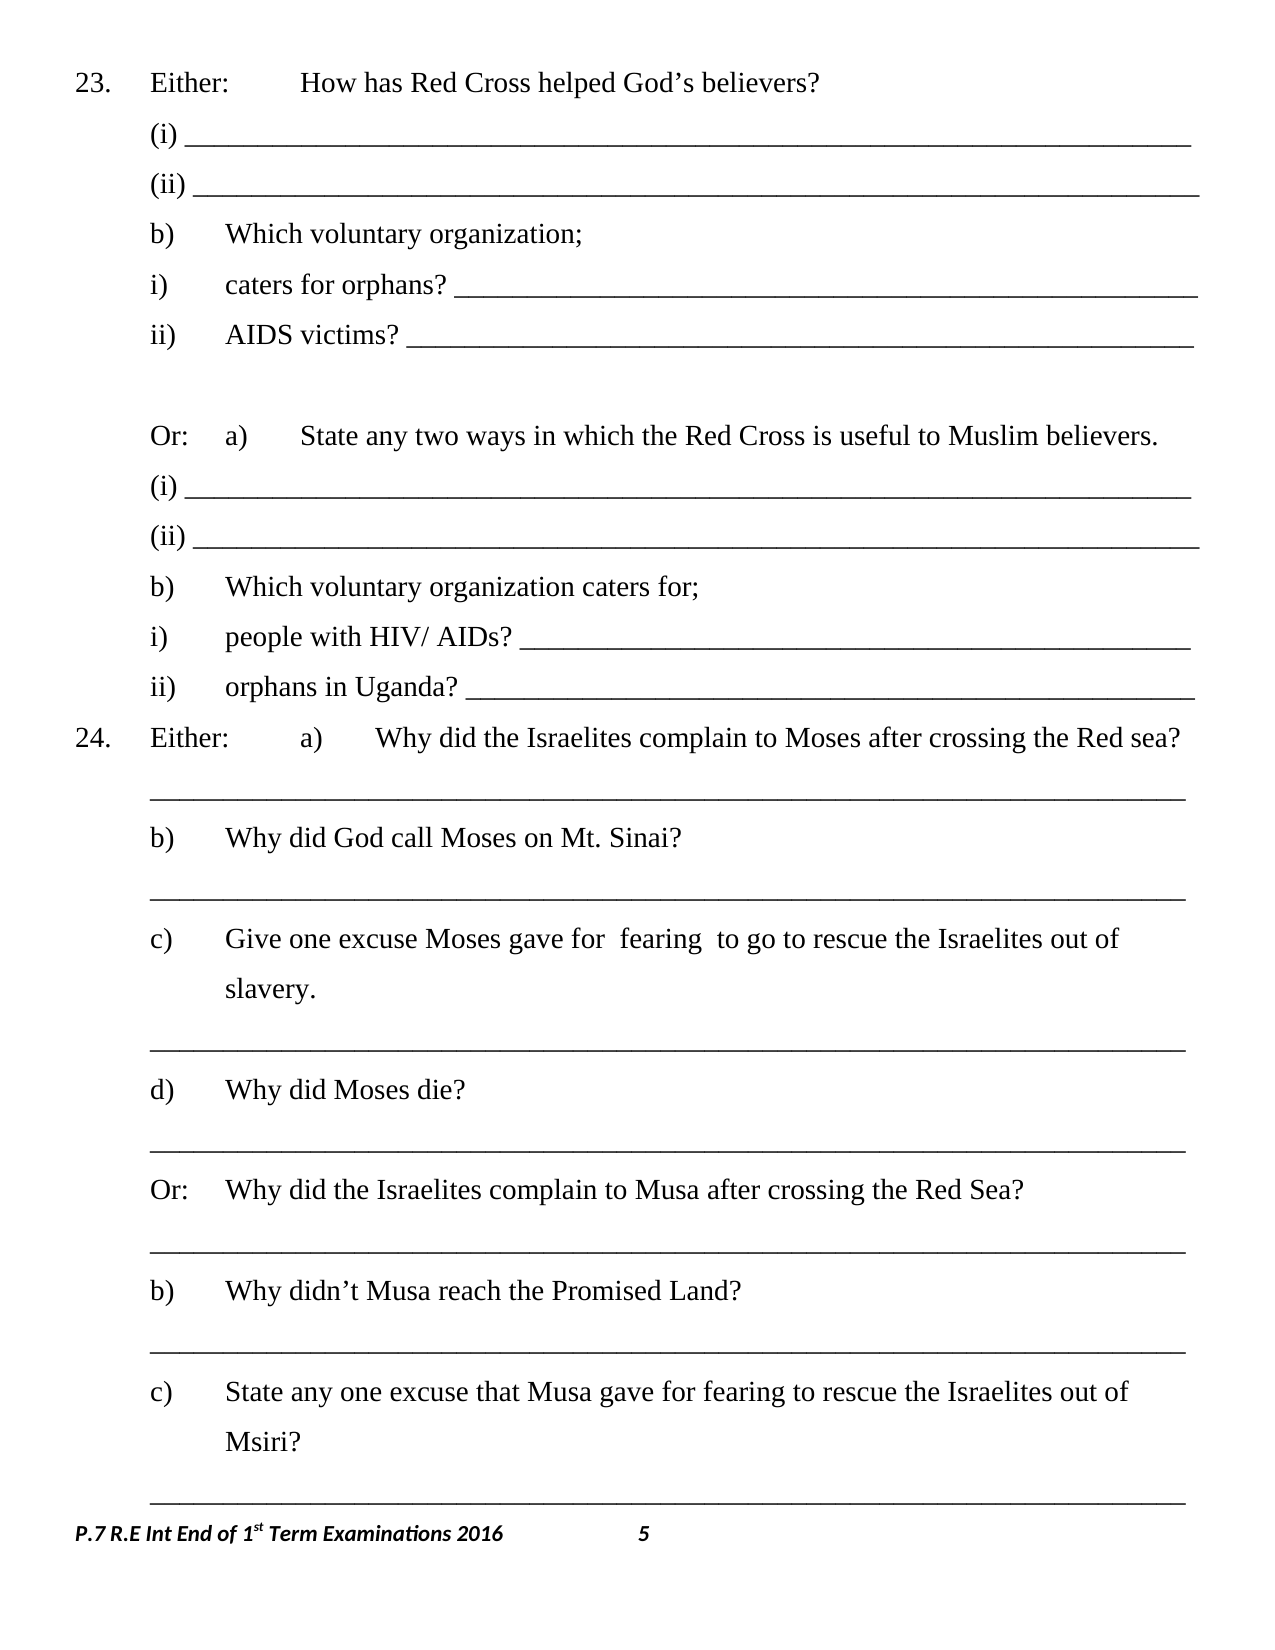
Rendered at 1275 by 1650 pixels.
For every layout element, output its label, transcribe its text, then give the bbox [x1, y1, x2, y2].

text ii) orphans in Uganda? __________________________________________________ [75, 669, 1200, 703]
text c) State any one excuse that Musa gave for fearing to rescue the Israelites out of [75, 1374, 1200, 1407]
text slavery. [150, 971, 1200, 1005]
text Or: Why did the Israelites complain to Musa after crossing the Red Sea? [75, 1172, 1200, 1206]
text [75, 1474, 1200, 1508]
text (ii) _____________________________________________________________________ [75, 166, 1200, 200]
text Msiri? [150, 1424, 1200, 1458]
text b) Which voluntary organization; [75, 217, 1200, 250]
text _______________________________________________________________________ [75, 1122, 1200, 1156]
text _______________________________________________________________________ [75, 871, 1200, 904]
text ii) AIDS victims? ______________________________________________________ [75, 317, 1200, 351]
text i) caters for orphans? ___________________________________________________ [75, 267, 1200, 300]
text _______________________________________________________________________ [75, 770, 1200, 803]
text b) Why did God call Moses on Mt. Sinai? [75, 820, 1200, 854]
text _______________________________________________________________________ [75, 1223, 1200, 1256]
text 23. Either: How has Red Cross helped God’s believers? [75, 66, 1200, 99]
text d) Why did Moses die? [75, 1072, 1200, 1105]
text (ii) _____________________________________________________________________ [75, 518, 1200, 552]
text (i) _____________________________________________________________________ [75, 468, 1200, 502]
text b) Which voluntary organization caters for; [75, 569, 1200, 602]
text b) Why didn’t Musa reach the Promised Land? [75, 1273, 1200, 1307]
text 24. Either: a) Why did the Israelites complain to Moses after crossing the Red sea? [75, 720, 1200, 753]
text i) people with HIV/ AIDs? ______________________________________________ [75, 619, 1200, 653]
text _______________________________________________________________________ [75, 1323, 1200, 1357]
text Or: a) State any two ways in which the Red Cross is useful to Muslim believers. [75, 418, 1200, 451]
text c) Give one excuse Moses gave for fearing to go to rescue the Israelites out of [75, 921, 1200, 954]
text _______________________________________________________________________ [75, 1022, 1200, 1055]
text (i) _____________________________________________________________________ [75, 116, 1200, 149]
